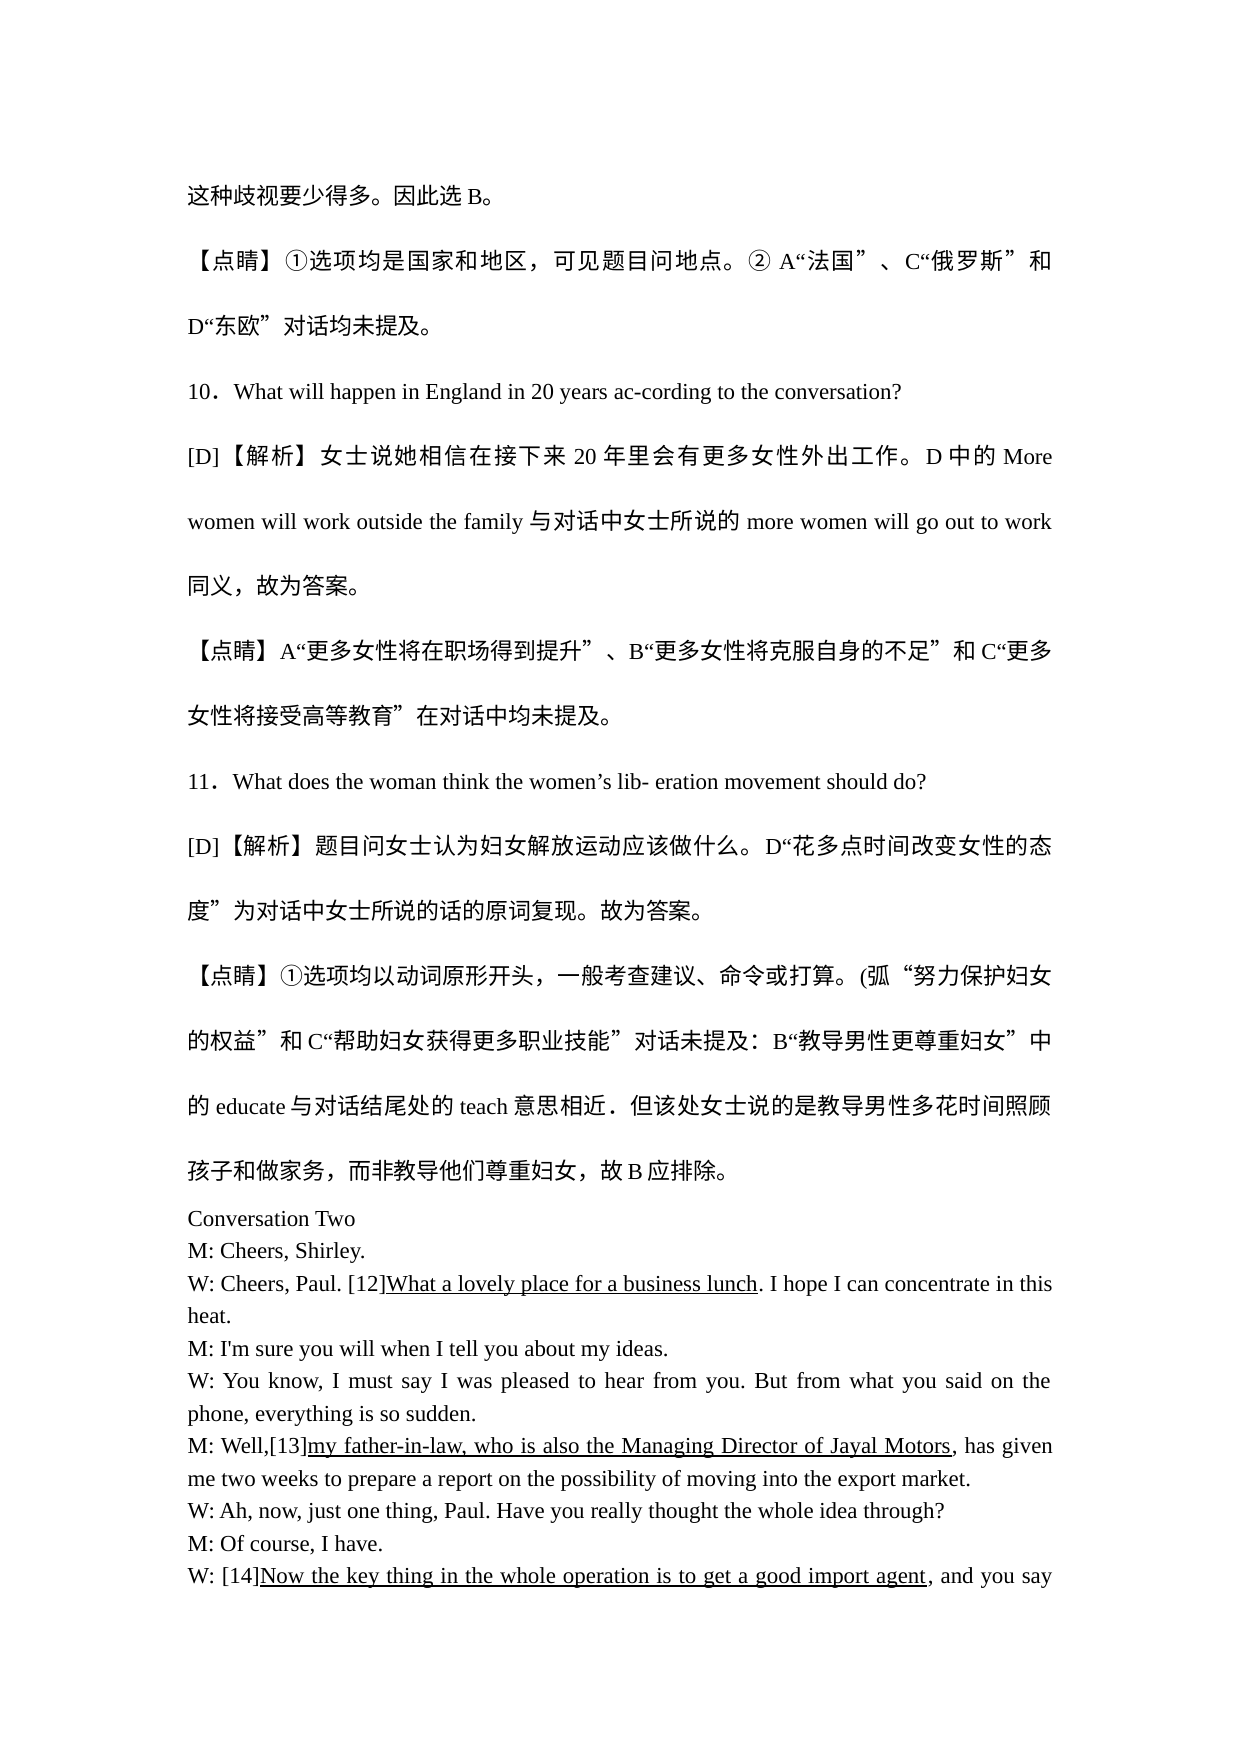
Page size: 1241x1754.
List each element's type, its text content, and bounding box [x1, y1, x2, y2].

text 【点睛】A“更多女性将在职场得到提升”、B“更多女性将克服自身的不足”和C“更多女性将接受高等教育”在对话中均未提及。 [187, 617, 1053, 747]
text [D]【解析】女士说她相信在接下来20年里会有更多女性外出工作。D中的More women will work outside the family与对话中女士所说的more women will go out to work同义，故为答案。 [187, 422, 1053, 617]
text M: Well,[13]my father-in-law, who is also the Managing Director of Jayal Motors, has given me two weeks to prepare a report on the possibility of moving into the export market. [187, 1429, 1053, 1494]
text M: Cheers, Shirley. [187, 1234, 1053, 1267]
text W: You know, I must say I was pleased to hear from you. But from what you said on the phone, everything is so sudden. [187, 1364, 1053, 1429]
text W: Ah, now, just one thing, Paul. Have you really thought the whole idea through? [187, 1494, 1053, 1527]
text 【点睛】①选项均是国家和地区，可见题目问地点。②A“法国”、C“俄罗斯”和D“东欧”对话均未提及。 [187, 227, 1053, 357]
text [187, 1559, 1053, 1592]
text M: I'm sure you will when I tell you about my ideas. [187, 1332, 1053, 1364]
text 10．What will happen in England in 20 years ac-cording to the conversation? [187, 357, 1053, 422]
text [187, 162, 1053, 227]
text Conversation Two [187, 1202, 1053, 1234]
text 【点睛】①选项均以动词原形开头，一般考查建议、命令或打算。(弧“努力保护妇女的权益”和C“帮助妇女获得更多职业技能”对话未提及：B“教导男性更尊重妇女”中的educate与对话结尾处的teach意思相近．但该处女士说的是教导男性多花时间照顾孩子和做家务，而非教导他们尊重妇女，故B应排除。 [187, 942, 1053, 1202]
text [D]【解析】题目问女士认为妇女解放运动应该做什么。D“花多点时间改变女性的态度”为对话中女士所说的话的原词复现。故为答案。 [187, 812, 1053, 942]
text 11．What does the woman think the women’s lib- eration movement should do? [187, 747, 1053, 812]
text M: Of course, I have. [187, 1527, 1053, 1559]
text W: Cheers, Paul. [12]What a lovely place for a business lunch. I hope I can concentrate in this heat. [187, 1267, 1053, 1332]
